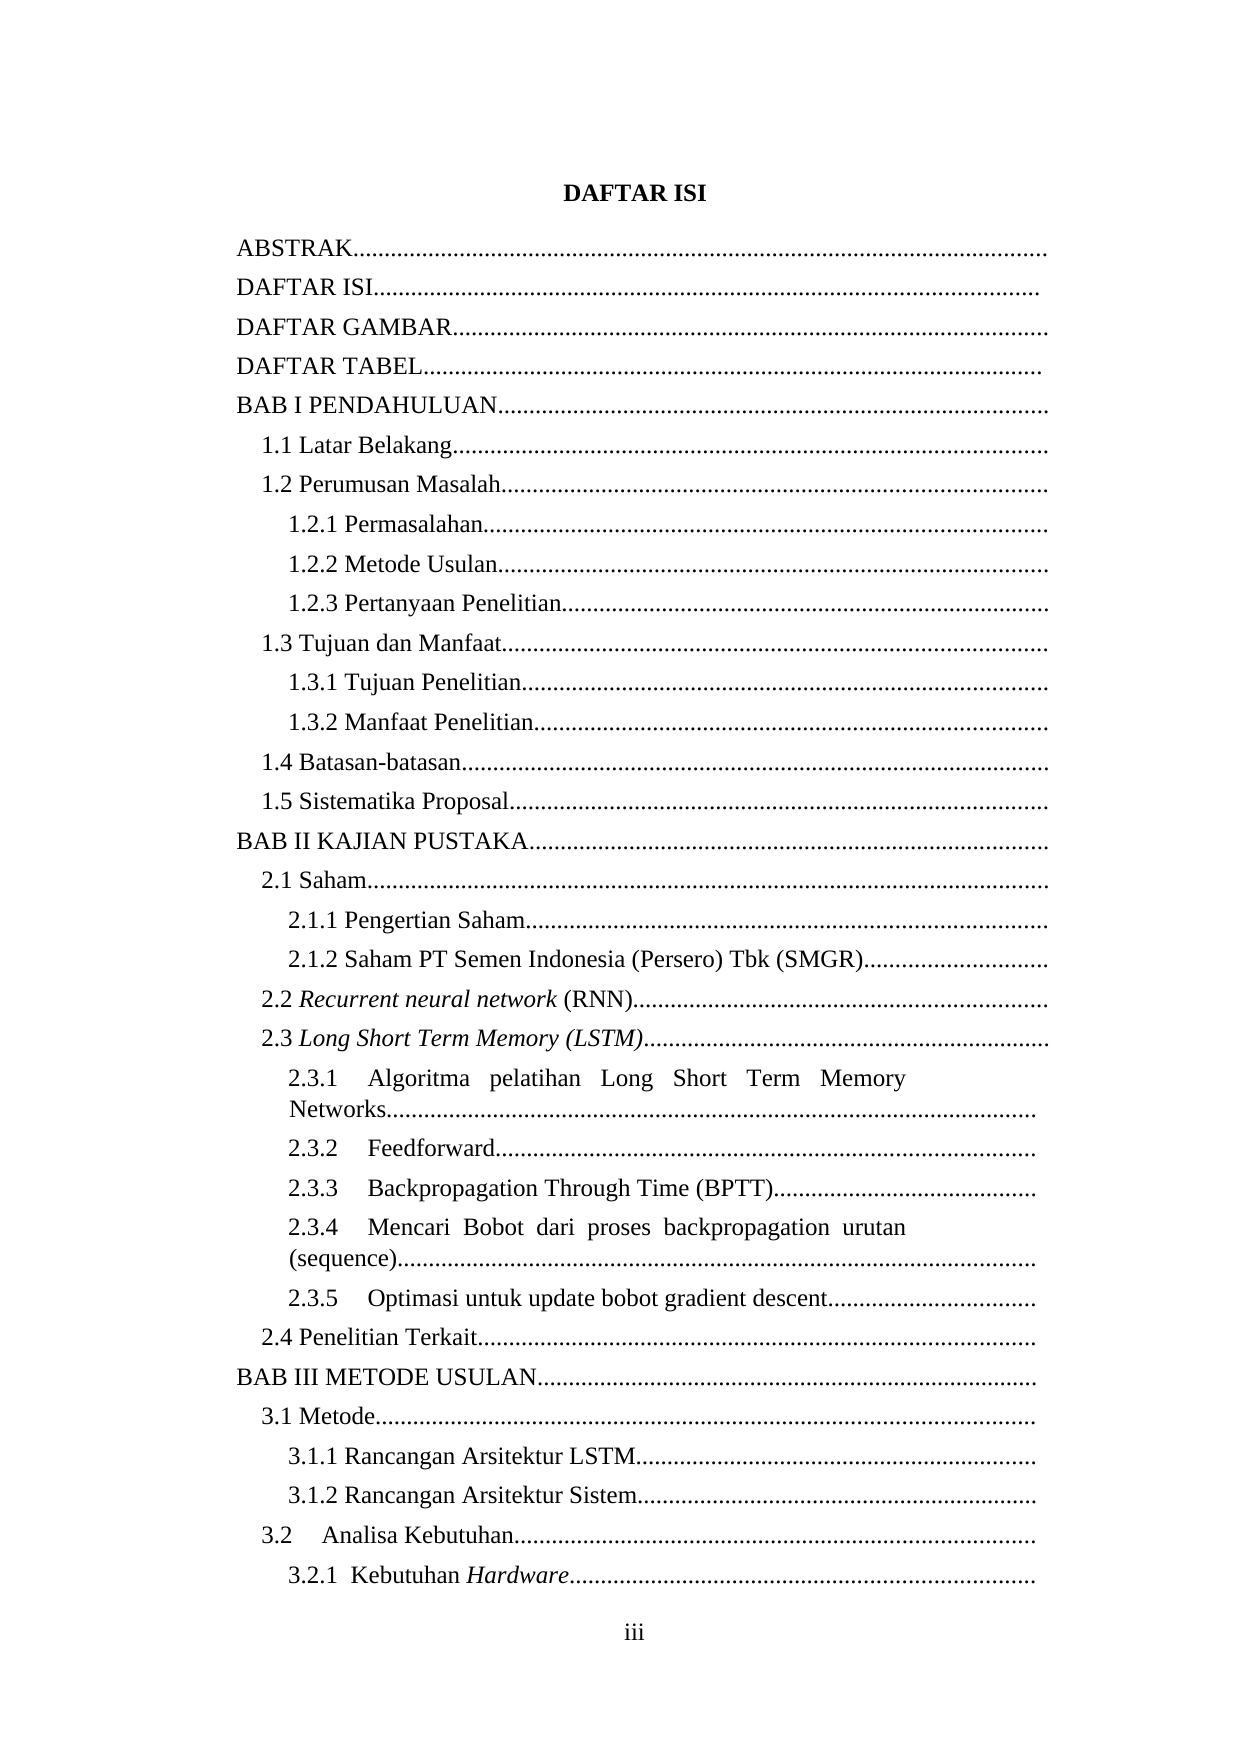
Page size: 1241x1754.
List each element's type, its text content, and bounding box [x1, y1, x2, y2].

subtitle DAFTAR ISI [207, 178, 1063, 207]
